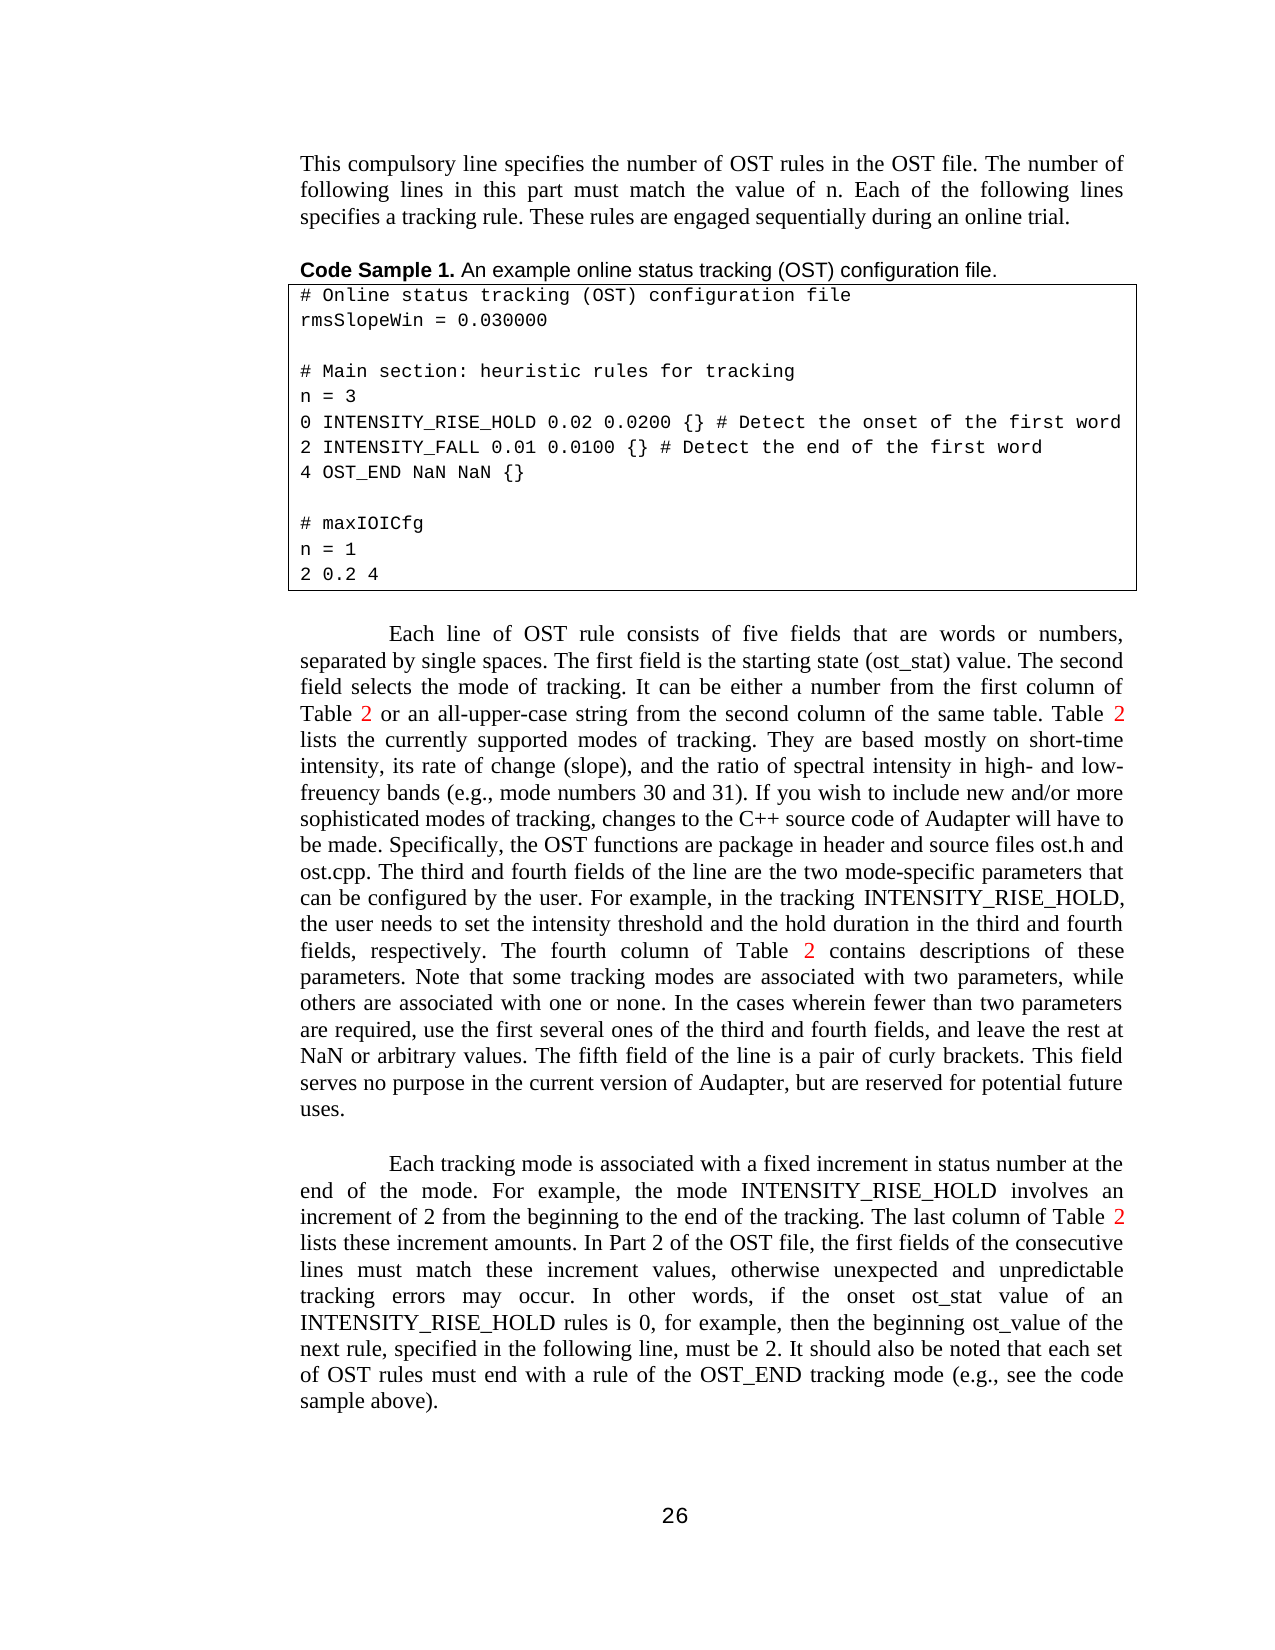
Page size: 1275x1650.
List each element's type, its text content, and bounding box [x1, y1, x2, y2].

text Each line of OST rule consists of five fields that are words or numbers, separated by single spaces. The first field is the starting state (ost_stat) value. The second field selects the mode of tracking. It can be either a number from the first column of Table 2 or an all-upper-case string from the second column of the same table. Table 2 lists the currently supported modes of tracking. They are based mostly on short-time intensity, its rate of change (slope), and the ratio of spectral intensity in high- and low-freuency bands (e.g., mode numbers 30 and 31). If you wish to include new and/or more sophisticated modes of tracking, changes to the C++ source code of Audapter will have to be made. Specifically, the OST functions are package in header and source files ost.h and ost.cpp. The third and fourth fields of the line are the two mode-specific parameters that can be configured by the user. For example, in the tracking INTENSITY_RISE_HOLD, the user needs to set the intensity threshold and the hold duration in the third and fourth fields, respectively. The fourth column of Table 2 contains descriptions of these parameters. Note that some tracking modes are associated with two parameters, while others are associated with one or none. In the cases wherein fewer than two parameters are required, use the first several ones of the third and fourth fields, and leave the rest at NaN or arbitrary values. The fifth field of the line is a pair of curly brackets. This field serves no purpose in the current version of Audapter, but are reserved for potential future uses. [300, 621, 1125, 1121]
table_header # Online status tracking (OST) configuration file rmsSlopeWin = 0.030000 # Main section: heuristic rules for tracking n = 3 0 INTENSITY_RISE_HOLD 0.02 0.0200 {} # Detect the onset of the first word 2 INTENSITY_FALL 0.01 0.0100 {} # Detect the end of the first word 4 OST_END NaN NaN {} # maxIOICfg n = 1 2 0.2 4 [289, 285, 1136, 590]
text Code Sample 1. An example online status tracking (OST) configuration file. [300, 258, 1125, 282]
text Each tracking mode is associated with a fixed increment in status number at the end of the mode. For example, the mode INTENSITY_RISE_HOLD involves an increment of 2 from the beginning to the end of the tracking. The last column of Table 2 lists these increment amounts. In Part 2 of the OST file, the first fields of the consecutive lines must match these increment values, otherwise unexpected and unpredictable tracking errors may occur. In other words, if the onset ost_stat value of an INTENSITY_RISE_HOLD rules is 0, for example, then the beginning ost_value of the next rule, specified in the following line, must be 2. It should also be noted that each set of OST rules must end with a rule of the OST_END tracking mode (e.g., see the code sample above). [300, 1150, 1125, 1414]
